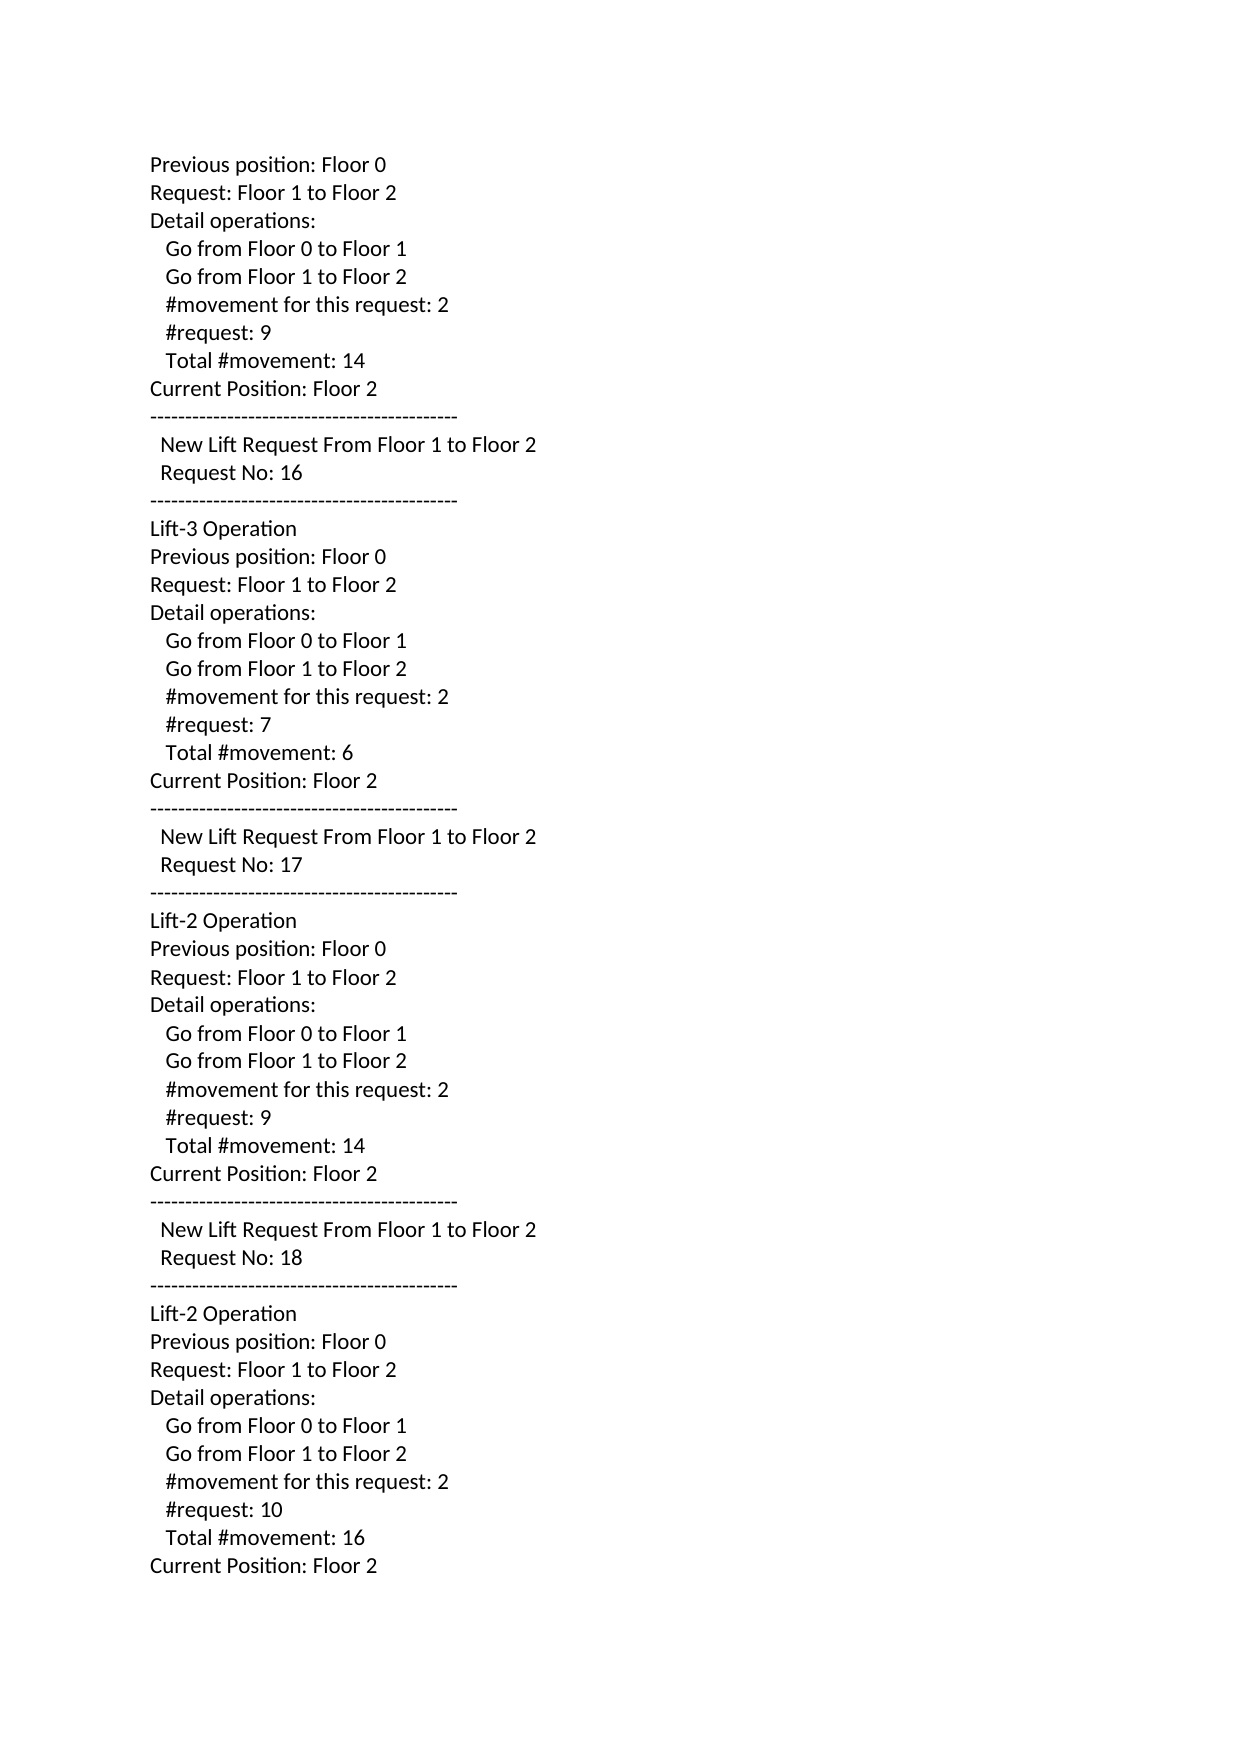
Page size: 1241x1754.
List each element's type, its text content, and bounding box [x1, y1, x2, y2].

text #request: 7 [150, 710, 1090, 738]
text Request: Floor 1 to Floor 2 [150, 1355, 1090, 1383]
text #movement for this request: 2 [150, 1075, 1090, 1103]
text #request: 9 [150, 1103, 1090, 1131]
text Go from Floor 1 to Floor 2 [150, 1047, 1090, 1075]
text #movement for this request: 2 [150, 682, 1090, 710]
text #request: 9 [150, 318, 1090, 346]
text Current Position: Floor 2 [150, 766, 1090, 794]
text New Lift Request From Floor 1 to Floor 2 [150, 822, 1090, 851]
text Current Position: Floor 2 [150, 1551, 1090, 1579]
text New Lift Request From Floor 1 to Floor 2 [150, 1215, 1090, 1243]
text Previous position: Floor 0 [150, 934, 1090, 963]
text Lift-2 Operation [150, 907, 1090, 934]
text Total #movement: 16 [150, 1523, 1090, 1551]
text Request No: 18 [150, 1243, 1090, 1271]
text Total #movement: 6 [150, 738, 1090, 766]
text Total #movement: 14 [150, 1131, 1090, 1159]
text Detail operations: [150, 206, 1090, 234]
text New Lift Request From Floor 1 to Floor 2 [150, 430, 1090, 458]
text Previous position: Floor 0 [150, 1327, 1090, 1355]
text -------------------------------------------- [150, 1187, 1090, 1215]
text Detail operations: [150, 991, 1090, 1019]
text Current Position: Floor 2 [150, 374, 1090, 402]
text Detail operations: [150, 598, 1090, 626]
text Go from Floor 1 to Floor 2 [150, 1439, 1090, 1467]
text Go from Floor 0 to Floor 1 [150, 1019, 1090, 1047]
text Detail operations: [150, 1383, 1090, 1411]
text Previous position: Floor 0 [150, 542, 1090, 570]
text Go from Floor 0 to Floor 1 [150, 1411, 1090, 1439]
text Request: Floor 1 to Floor 2 [150, 963, 1090, 991]
text Total #movement: 14 [150, 346, 1090, 374]
text Go from Floor 1 to Floor 2 [150, 654, 1090, 682]
text Go from Floor 0 to Floor 1 [150, 234, 1090, 262]
text Request: Floor 1 to Floor 2 [150, 178, 1090, 206]
text -------------------------------------------- [150, 1271, 1090, 1299]
text -------------------------------------------- [150, 486, 1090, 514]
text -------------------------------------------- [150, 878, 1090, 907]
text Current Position: Floor 2 [150, 1159, 1090, 1187]
text Go from Floor 1 to Floor 2 [150, 262, 1090, 290]
text Previous position: Floor 0 [150, 150, 1090, 178]
text #movement for this request: 2 [150, 290, 1090, 318]
text Lift-2 Operation [150, 1299, 1090, 1327]
text -------------------------------------------- [150, 402, 1090, 430]
text Request: Floor 1 to Floor 2 [150, 570, 1090, 598]
text -------------------------------------------- [150, 794, 1090, 822]
text Lift-3 Operation [150, 514, 1090, 542]
text Request No: 17 [150, 851, 1090, 878]
text #movement for this request: 2 [150, 1467, 1090, 1495]
text #request: 10 [150, 1495, 1090, 1523]
text Request No: 16 [150, 458, 1090, 486]
text Go from Floor 0 to Floor 1 [150, 626, 1090, 654]
